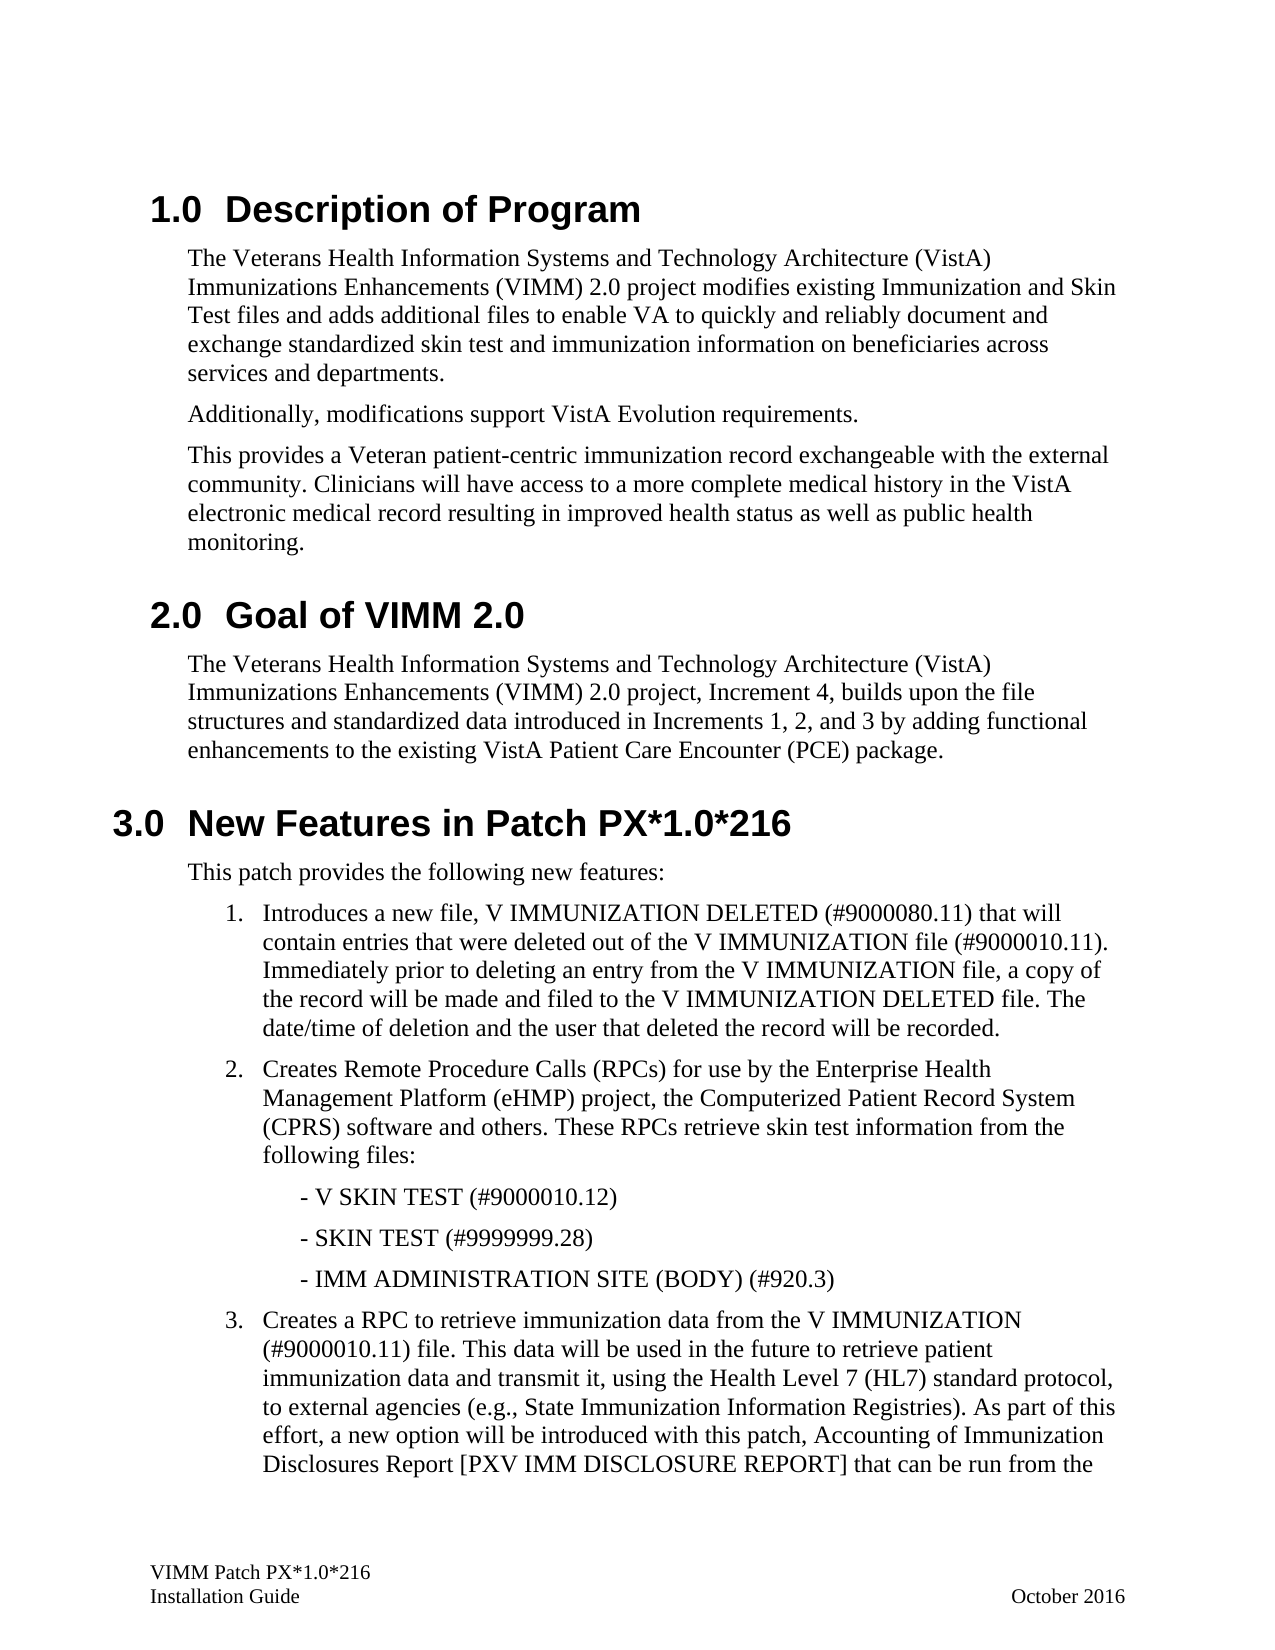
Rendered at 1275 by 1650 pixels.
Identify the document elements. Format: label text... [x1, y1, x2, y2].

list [225, 1306, 1125, 1478]
text The Veterans Health Information Systems and Technology Architecture (VistA) Immunizations Enhancements (VIMM) 2.0 project modifies existing Immunization and Skin Test files and adds additional files to enable VA to quickly and reliably document and exchange standardized skin test and immunization information on beneficiaries across services and departments. [187, 243, 1125, 387]
text This patch provides the following new features: [187, 857, 1125, 886]
list Creates Remote Procedure Calls (RPCs) for use by the Enterprise Health Management Platform (eHMP) project, the Computerized Patient Record System (CPRS) software and others. These RPCs retrieve skin test information from the following files: [225, 1054, 1125, 1169]
subtitle Description of Program [150, 187, 1125, 231]
text This provides a Veteran patient-centric immunization record exchangeable with the external community. Clinicians will have access to a more complete medical history in the VistA electronic medical record resulting in improved health status as well as public health monitoring. [187, 441, 1125, 556]
subtitle New Features in Patch PX*1.0*216 [112, 801, 1125, 844]
list Introduces a new file, V IMMUNIZATION DELETED (#9000080.11) that will contain entries that were deleted out of the V IMMUNIZATION file (#9000010.11). Immediately prior to deleting an entry from the V IMMUNIZATION file, a copy of the record will be made and filed to the V IMMUNIZATION DELETED file. The date/time of deletion and the user that deleted the record will be recorded. [225, 898, 1125, 1042]
subtitle Goal of VIMM 2.0 [150, 593, 1125, 636]
text - SKIN TEST (#9999999.28) [300, 1223, 1125, 1252]
text The Veterans Health Information Systems and Technology Architecture (VistA) Immunizations Enhancements (VIMM) 2.0 project, Increment 4, builds upon the file structures and standardized data introduced in Increments 1, 2, and 3 by adding functional enhancements to the existing VistA Patient Care Encounter (PCE) package. [187, 649, 1125, 764]
text - IMM ADMINISTRATION SITE (BODY) (#920.3) [300, 1264, 1125, 1293]
text Additionally, modifications support VistA Evolution requirements. [187, 399, 1125, 428]
text - V SKIN TEST (#9000010.12) [300, 1182, 1125, 1211]
